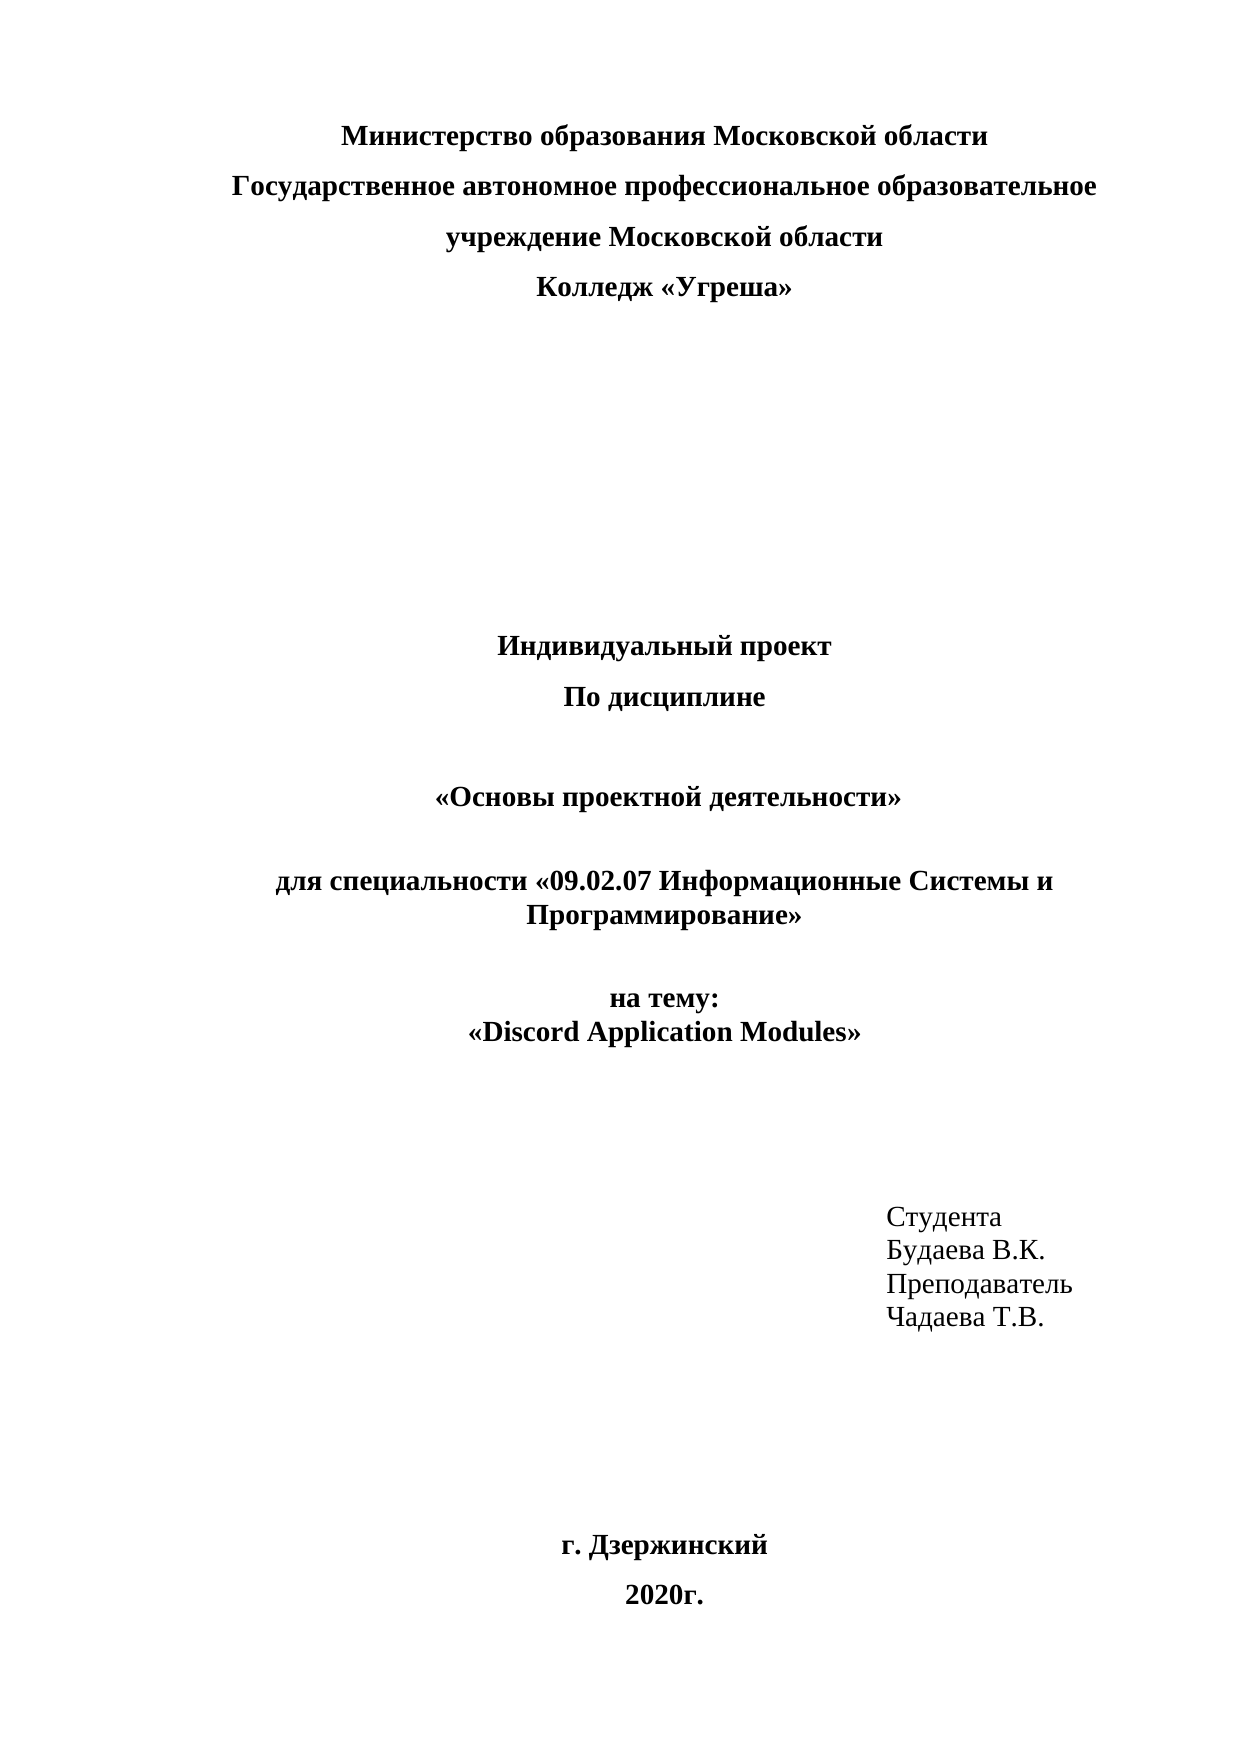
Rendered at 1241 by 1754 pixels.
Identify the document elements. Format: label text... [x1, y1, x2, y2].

text Индивидуальный проект [177, 628, 1152, 662]
text «Основы проектной деятельности» [177, 779, 1152, 813]
text По дисциплине [177, 679, 1152, 712]
text Колледж «Угреша» [177, 269, 1152, 303]
text 2020г. [177, 1577, 1152, 1611]
text «Discord Application Modules» [177, 1014, 1152, 1048]
text Преподаватель [886, 1266, 1152, 1299]
text Министерство образования Московской области [177, 118, 1152, 152]
text Государственное автономное профессиональное образовательное учреждение Московской области [177, 168, 1152, 252]
text г. Дзержинский [177, 1527, 1152, 1560]
text Чадаева Т.В. [886, 1299, 1152, 1333]
text Будаева В.К. [886, 1232, 1152, 1266]
text на тему: [177, 981, 1152, 1014]
text Студента [886, 1199, 1152, 1232]
text для специальности «09.02.07 Информационные Системы и Программирование» [177, 863, 1152, 930]
